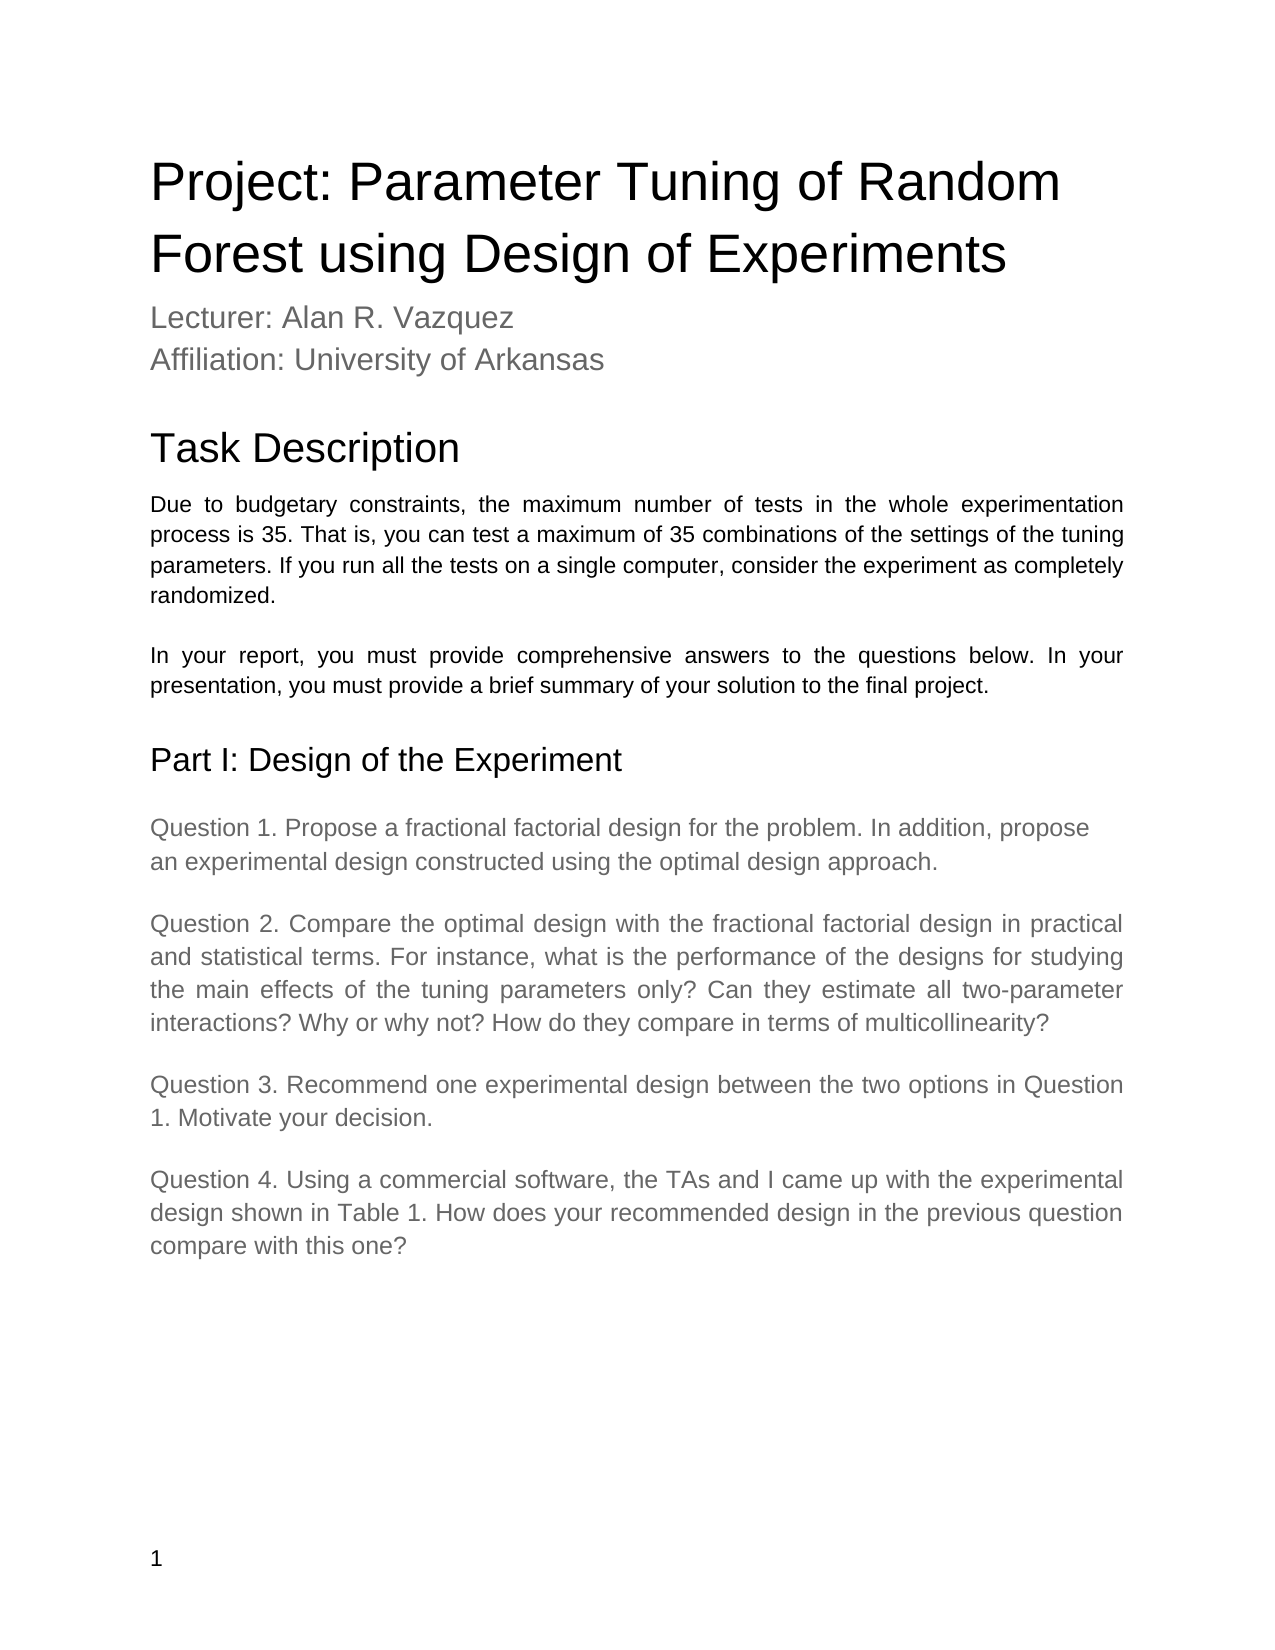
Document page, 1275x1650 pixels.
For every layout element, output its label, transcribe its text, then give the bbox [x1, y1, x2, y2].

subtitle Question 2. Compare the optimal design with the fractional factorial design in practical and statistical terms. For instance, what is the performance of the designs for studying the main effects of the tuning parameters only? Can they estimate all two-parameter interactions? Why or why not? How do they compare in terms of multicollinearity? [150, 909, 1125, 1036]
subtitle Lecturer: Alan R. Vazquez Affiliation: University of Arkansas [150, 299, 1125, 377]
text In your report, you must provide comprehensive answers to the questions below. In your presentation, you must provide a brief summary of your solution to the final project. [150, 642, 1125, 699]
subtitle Question 1. Propose a fractional factorial design for the problem. In addition, propose an experimental design constructed using the optimal design approach. [150, 813, 1125, 875]
subtitle Question 3. Recommend one experimental design between the two options in Question 1. Motivate your decision. [150, 1070, 1125, 1132]
text Due to budgetary constraints, the maximum number of tests in the whole experimentation process is 35. That is, you can test a maximum of 35 combinations of the settings of the tuning parameters. If you run all the tests on a single computer, consider the experiment as completely randomized. [150, 491, 1125, 608]
subtitle Question 4. Using a commercial software, the TAs and I came up with the experimental design shown in Table 1. How does your recommended design in the previous question compare with this one? [150, 1165, 1125, 1260]
title Project: Parameter Tuning of Random Forest using Design of Experiments [150, 150, 1125, 284]
subtitle Part I: Design of the Experiment [150, 740, 1125, 778]
subtitle Task Description [150, 423, 1125, 471]
